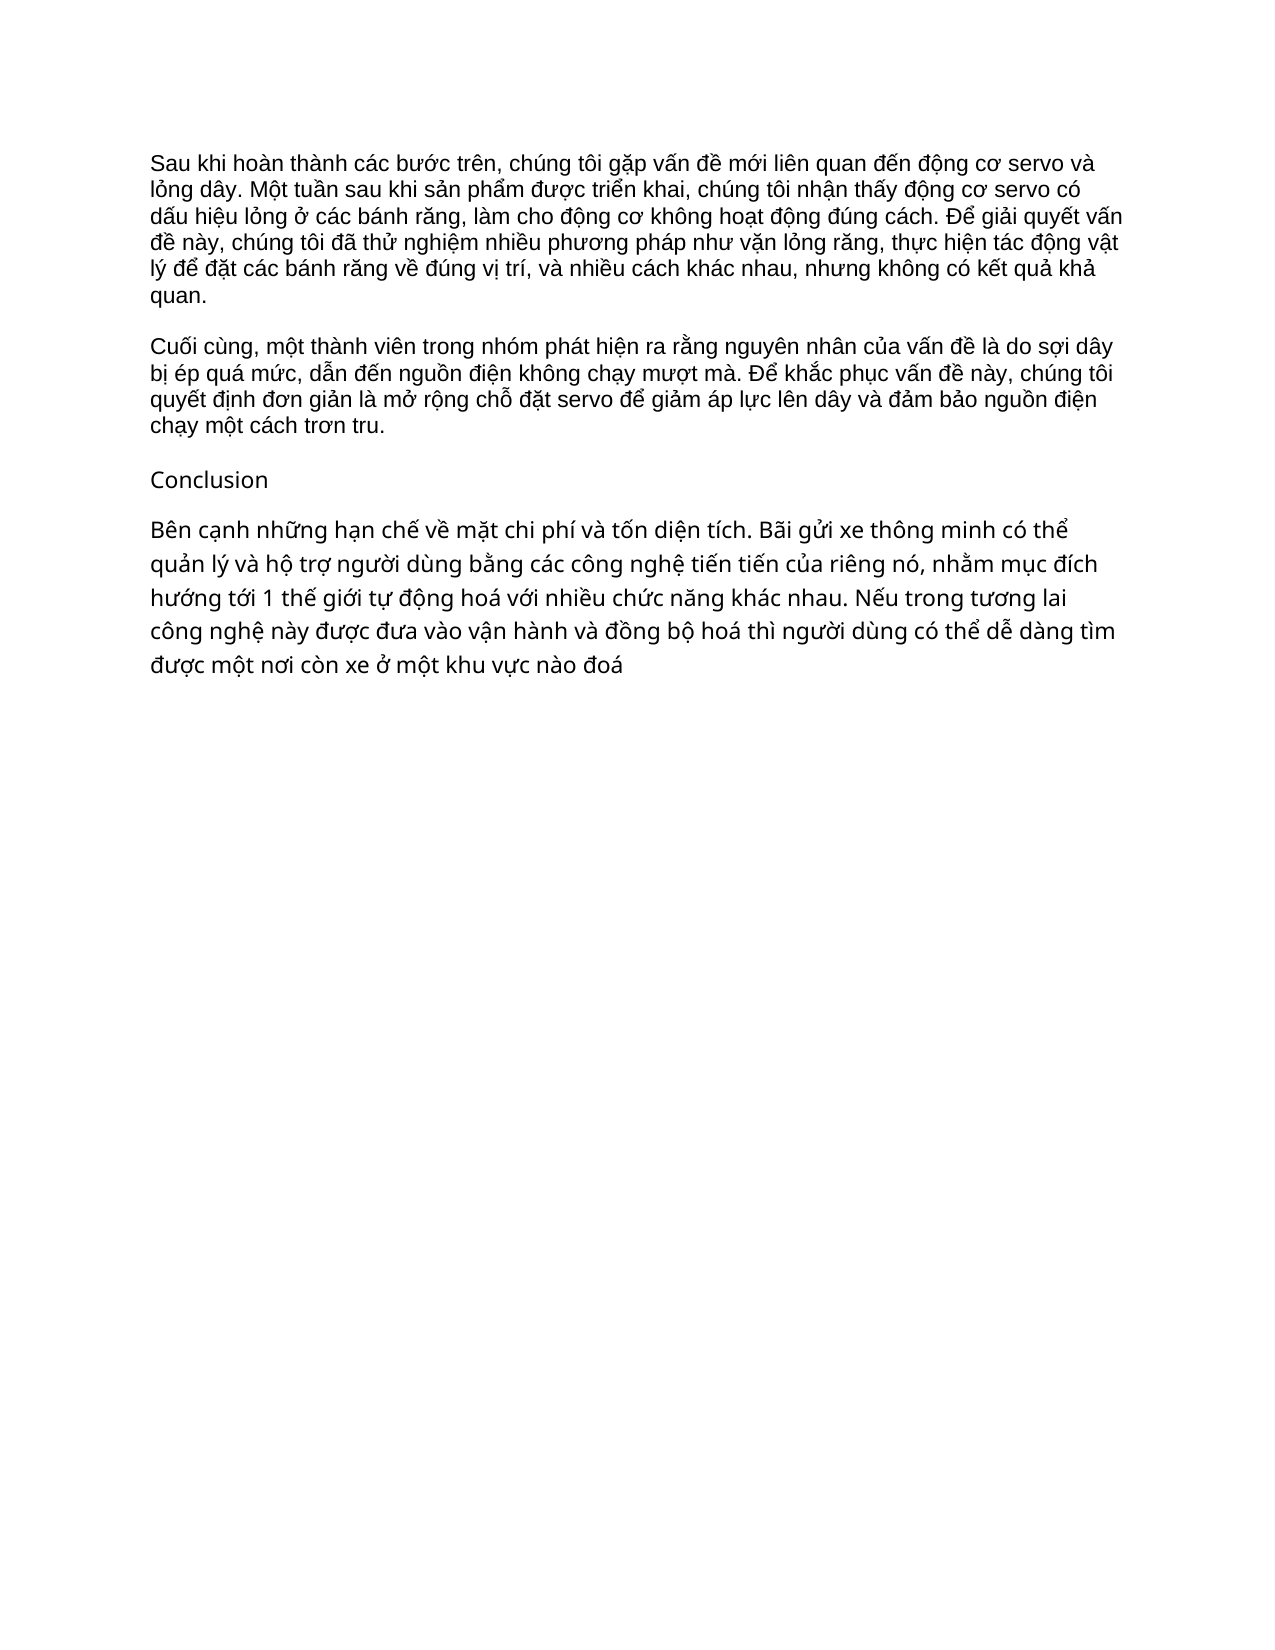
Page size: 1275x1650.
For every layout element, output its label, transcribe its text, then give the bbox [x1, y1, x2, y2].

text Bên cạnh những hạn chế về mặt chi phí và tốn diện tích. Bãi gửi xe thông minh có thể quản lý và hộ trợ người dùng bằng các công nghệ tiến tiến của riêng nó, nhằm mục đích hướng tới 1 thế giới tự động hoá với nhiều chức năng khác nhau. Nếu trong tương lai công nghệ này được đưa vào vận hành và đồng bộ hoá thì người dùng có thể dễ dàng tìm được một nơi còn xe ở một khu vực nào đoá [150, 514, 1125, 680]
text Cuối cùng, một thành viên trong nhóm phát hiện ra rằng nguyên nhân của vấn đề là do sợi dây bị ép quá mức, dẫn đến nguồn điện không chạy mượt mà. Để khắc phục vấn đề này, chúng tôi quyết định đơn giản là mở rộng chỗ đặt servo để giảm áp lực lên dây và đảm bảo nguồn điện chạy một cách trơn tru. [150, 333, 1125, 438]
text Conclusion [150, 463, 1125, 495]
text Sau khi hoàn thành các bước trên, chúng tôi gặp vấn đề mới liên quan đến động cơ servo và lỏng dây. Một tuần sau khi sản phẩm được triển khai, chúng tôi nhận thấy động cơ servo có dấu hiệu lỏng ở các bánh răng, làm cho động cơ không hoạt động đúng cách. Để giải quyết vấn đề này, chúng tôi đã thử nghiệm nhiều phương pháp như vặn lỏng răng, thực hiện tác động vật lý để đặt các bánh răng về đúng vị trí, và nhiều cách khác nhau, nhưng không có kết quả khả quan. [150, 150, 1125, 308]
